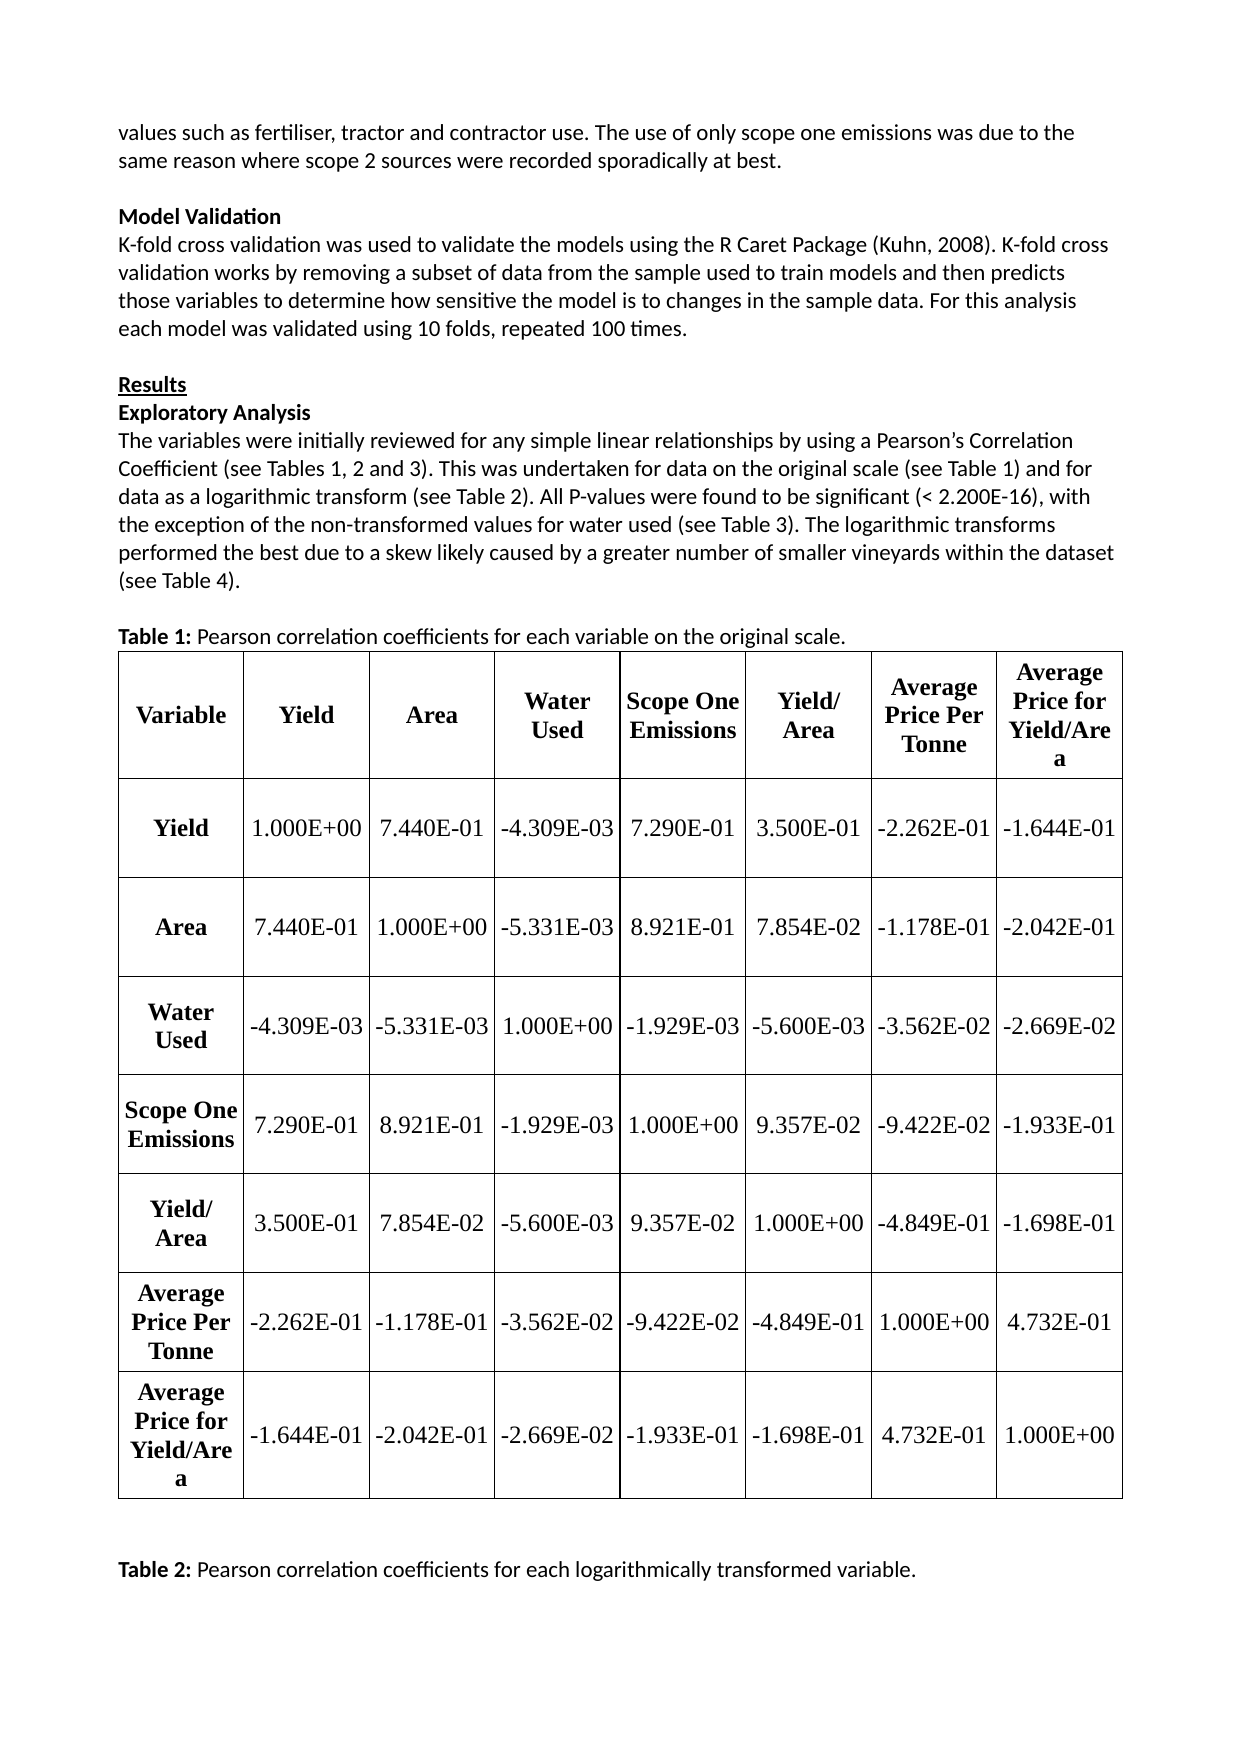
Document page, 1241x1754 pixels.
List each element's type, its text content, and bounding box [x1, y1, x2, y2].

table_cell 3.500E-01 [746, 779, 871, 877]
table_cell 1.000E+00 [244, 779, 369, 877]
list Exploratory Analysis [118, 398, 1122, 426]
list Results [118, 370, 1122, 398]
table_cell -2.042E-01 [370, 1372, 494, 1498]
table_cell -2.669E-02 [495, 1372, 619, 1498]
table_cell 1.000E+00 [872, 1273, 996, 1371]
table_cell -2.042E-01 [997, 878, 1122, 976]
table_cell 4.732E-01 [997, 1273, 1122, 1371]
table_cell -1.929E-03 [495, 1075, 619, 1173]
table_cell Average Price for Yield/Area [119, 1372, 243, 1498]
table_cell -1.933E-01 [621, 1372, 745, 1498]
table_cell Average Price Per Tonne [119, 1273, 243, 1371]
list Table 2: Pearson correlation coefficients for each logarithmically transformed variable. [118, 1555, 1122, 1583]
table_cell -5.600E-03 [746, 977, 871, 1074]
table_cell -4.309E-03 [244, 977, 369, 1074]
table_cell Area [119, 878, 243, 976]
table_cell 7.290E-01 [621, 779, 745, 877]
table_cell Yield/Area [119, 1174, 243, 1272]
table_cell -1.698E-01 [997, 1174, 1122, 1272]
table_cell Yield [119, 779, 243, 877]
table_cell -5.331E-03 [370, 977, 494, 1074]
table_cell 4.732E-01 [872, 1372, 996, 1498]
table_cell -1.929E-03 [621, 977, 745, 1074]
table_cell Scope One Emissions [119, 1075, 243, 1173]
table_cell -3.562E-02 [872, 977, 996, 1074]
table_header Yield/Area [746, 652, 871, 778]
table_cell -1.933E-01 [997, 1075, 1122, 1173]
table_cell 7.854E-02 [746, 878, 871, 976]
table_cell -1.178E-01 [370, 1273, 494, 1371]
table_header Scope One Emissions [621, 652, 745, 778]
table_header Area [370, 652, 494, 778]
list The variables were initially reviewed for any simple linear relationships by using a Pearson’s Correlation Coefficient (see Tables 1, 2 and 3). This was undertaken for data on the original scale (see Table 1) and for data as a logarithmic transform (see Table 2). All P-values were found to be significant (< 2.200E-16), with the exception of the non-transformed values for water used (see Table 3). The logarithmic transforms performed the best due to a skew likely caused by a greater number of smaller vineyards within the dataset (see Table 4). [118, 426, 1122, 594]
table_cell -2.262E-01 [244, 1273, 369, 1371]
table_cell 3.500E-01 [244, 1174, 369, 1272]
table_cell -4.309E-03 [495, 779, 619, 877]
list Table 1: Pearson correlation coefficients for each variable on the original scale. [118, 622, 1122, 651]
table_cell 7.290E-01 [244, 1075, 369, 1173]
table_cell 7.854E-02 [370, 1174, 494, 1272]
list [118, 118, 1122, 174]
table_cell 1.000E+00 [495, 977, 619, 1074]
table_cell -1.178E-01 [872, 878, 996, 976]
table_header Variable [119, 652, 243, 778]
table_cell Water Used [119, 977, 243, 1074]
table_cell 7.440E-01 [370, 779, 494, 877]
list Model Validation K-fold cross validation was used to validate the models using the R Caret Package (Kuhn, 2008). K-fold cross validation works by removing a subset of data from the sample used to train models and then predicts those variables to determine how sensitive the model is to changes in the sample data. For this analysis each model was validated using 10 folds, repeated 100 times. [118, 202, 1122, 342]
table_header Water Used [495, 652, 619, 778]
table_header Yield [244, 652, 369, 778]
table_cell 1.000E+00 [997, 1372, 1122, 1498]
table_cell -5.331E-03 [495, 878, 619, 976]
table_cell -9.422E-02 [621, 1273, 745, 1371]
table_cell 1.000E+00 [746, 1174, 871, 1272]
table_cell -4.849E-01 [872, 1174, 996, 1272]
table_header Average Price for Yield/Area [997, 652, 1122, 778]
table_cell -1.644E-01 [997, 779, 1122, 877]
table_cell 1.000E+00 [621, 1075, 745, 1173]
table_cell -2.262E-01 [872, 779, 996, 877]
table_cell -1.698E-01 [746, 1372, 871, 1498]
table_cell -9.422E-02 [872, 1075, 996, 1173]
table_cell -1.644E-01 [244, 1372, 369, 1498]
table_cell 8.921E-01 [370, 1075, 494, 1173]
table_cell -3.562E-02 [495, 1273, 619, 1371]
table_header Average Price Per Tonne [872, 652, 996, 778]
table_cell -5.600E-03 [495, 1174, 619, 1272]
table_cell -4.849E-01 [746, 1273, 871, 1371]
table_cell 7.440E-01 [244, 878, 369, 976]
table_cell 9.357E-02 [621, 1174, 745, 1272]
table_cell -2.669E-02 [997, 977, 1122, 1074]
table_cell 1.000E+00 [370, 878, 494, 976]
table_cell 9.357E-02 [746, 1075, 871, 1173]
table_cell 8.921E-01 [621, 878, 745, 976]
